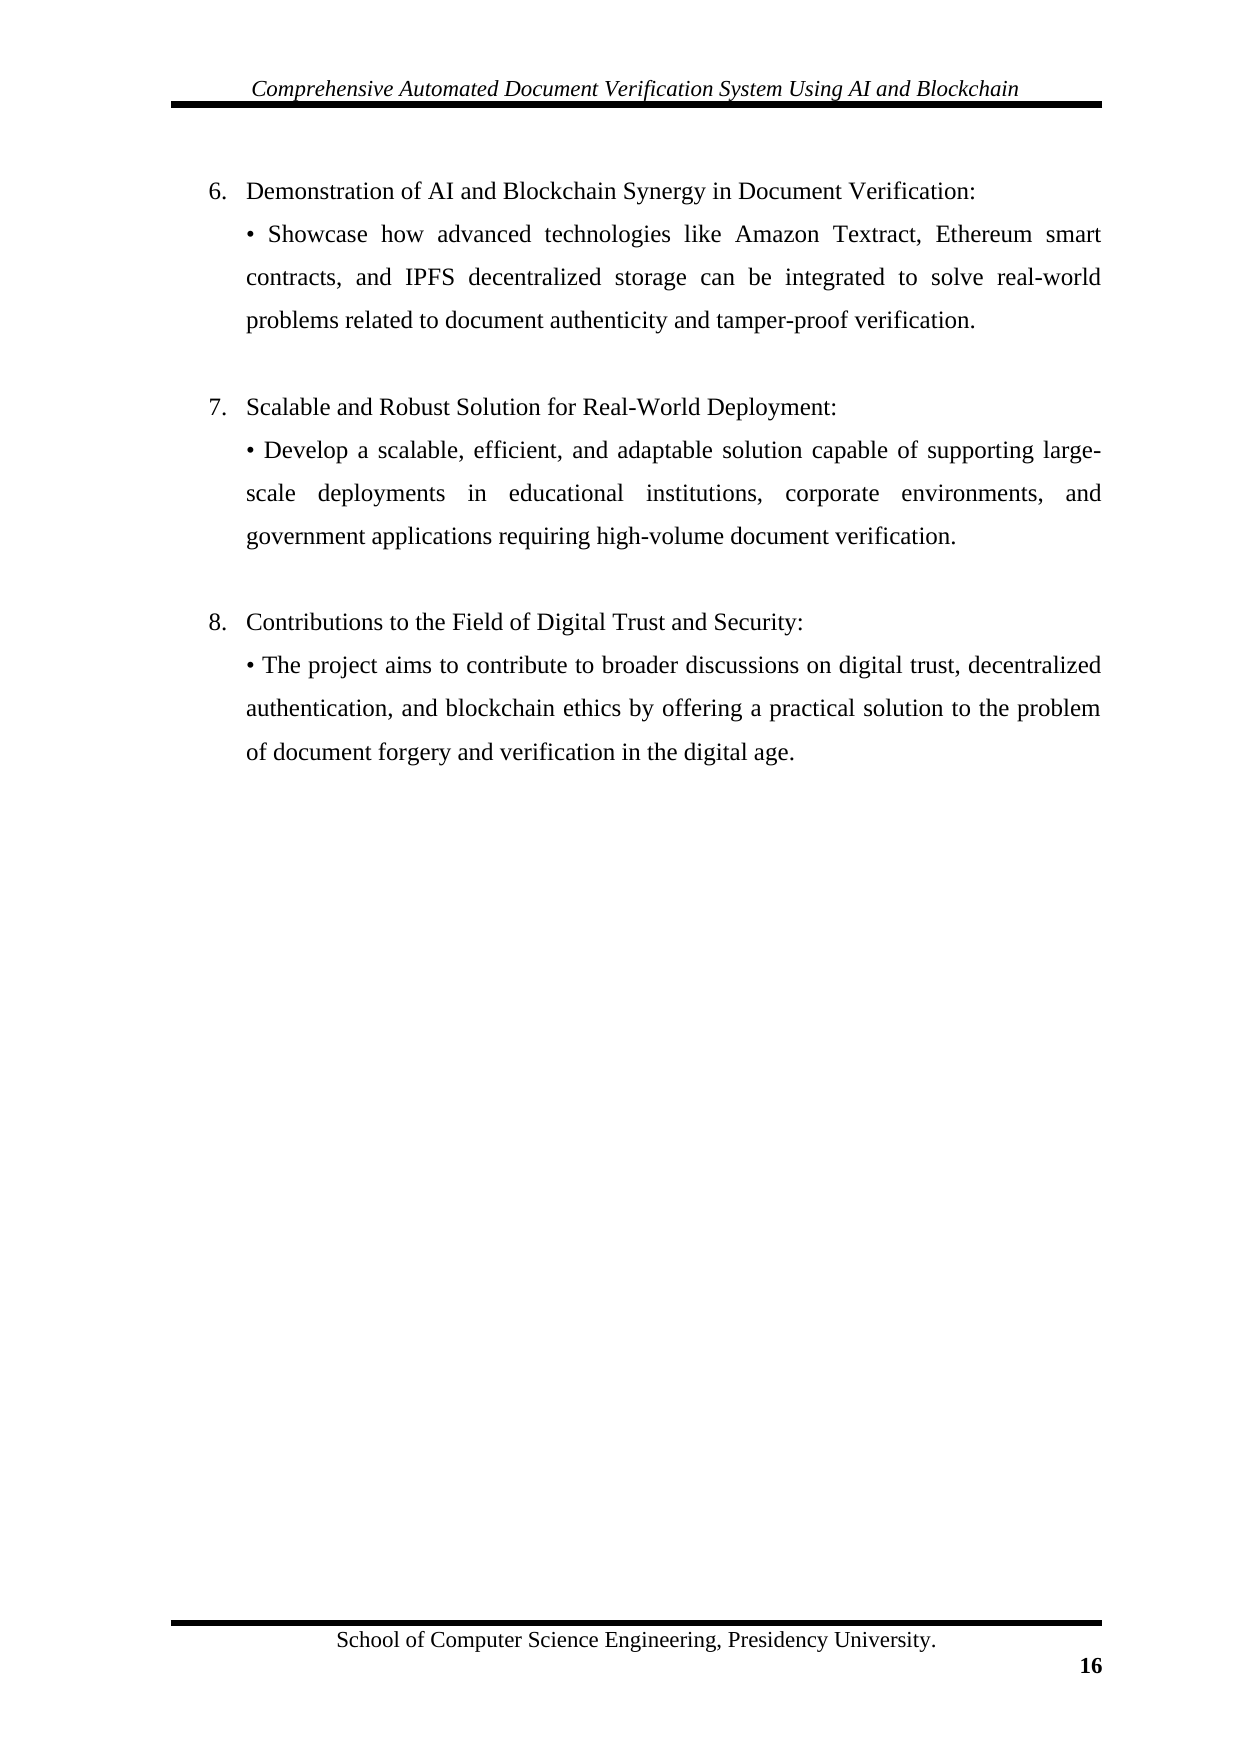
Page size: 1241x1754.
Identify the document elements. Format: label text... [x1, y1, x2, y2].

text • Develop a scalable, efficient, and adaptable solution capable of supporting large-scale deployments in educational institutions, corporate environments, and government applications requiring high-volume document verification. [246, 435, 1102, 550]
text • The project aims to contribute to broader discussions on digital trust, decentralized authentication, and blockchain ethics by offering a practical solution to the problem of document forgery and verification in the digital age. [246, 650, 1102, 765]
list Scalable and Robust Solution for Real-World Deployment: [208, 392, 1102, 420]
list Contributions to the Field of Digital Trust and Security: [208, 607, 1102, 636]
list Demonstration of AI and Blockchain Synergy in Document Verification: [208, 176, 1102, 205]
text • Showcase how advanced technologies like Amazon Textract, Ethereum smart contracts, and IPFS decentralized storage can be integrated to solve real-world problems related to document authenticity and tamper-proof verification. [246, 219, 1102, 334]
